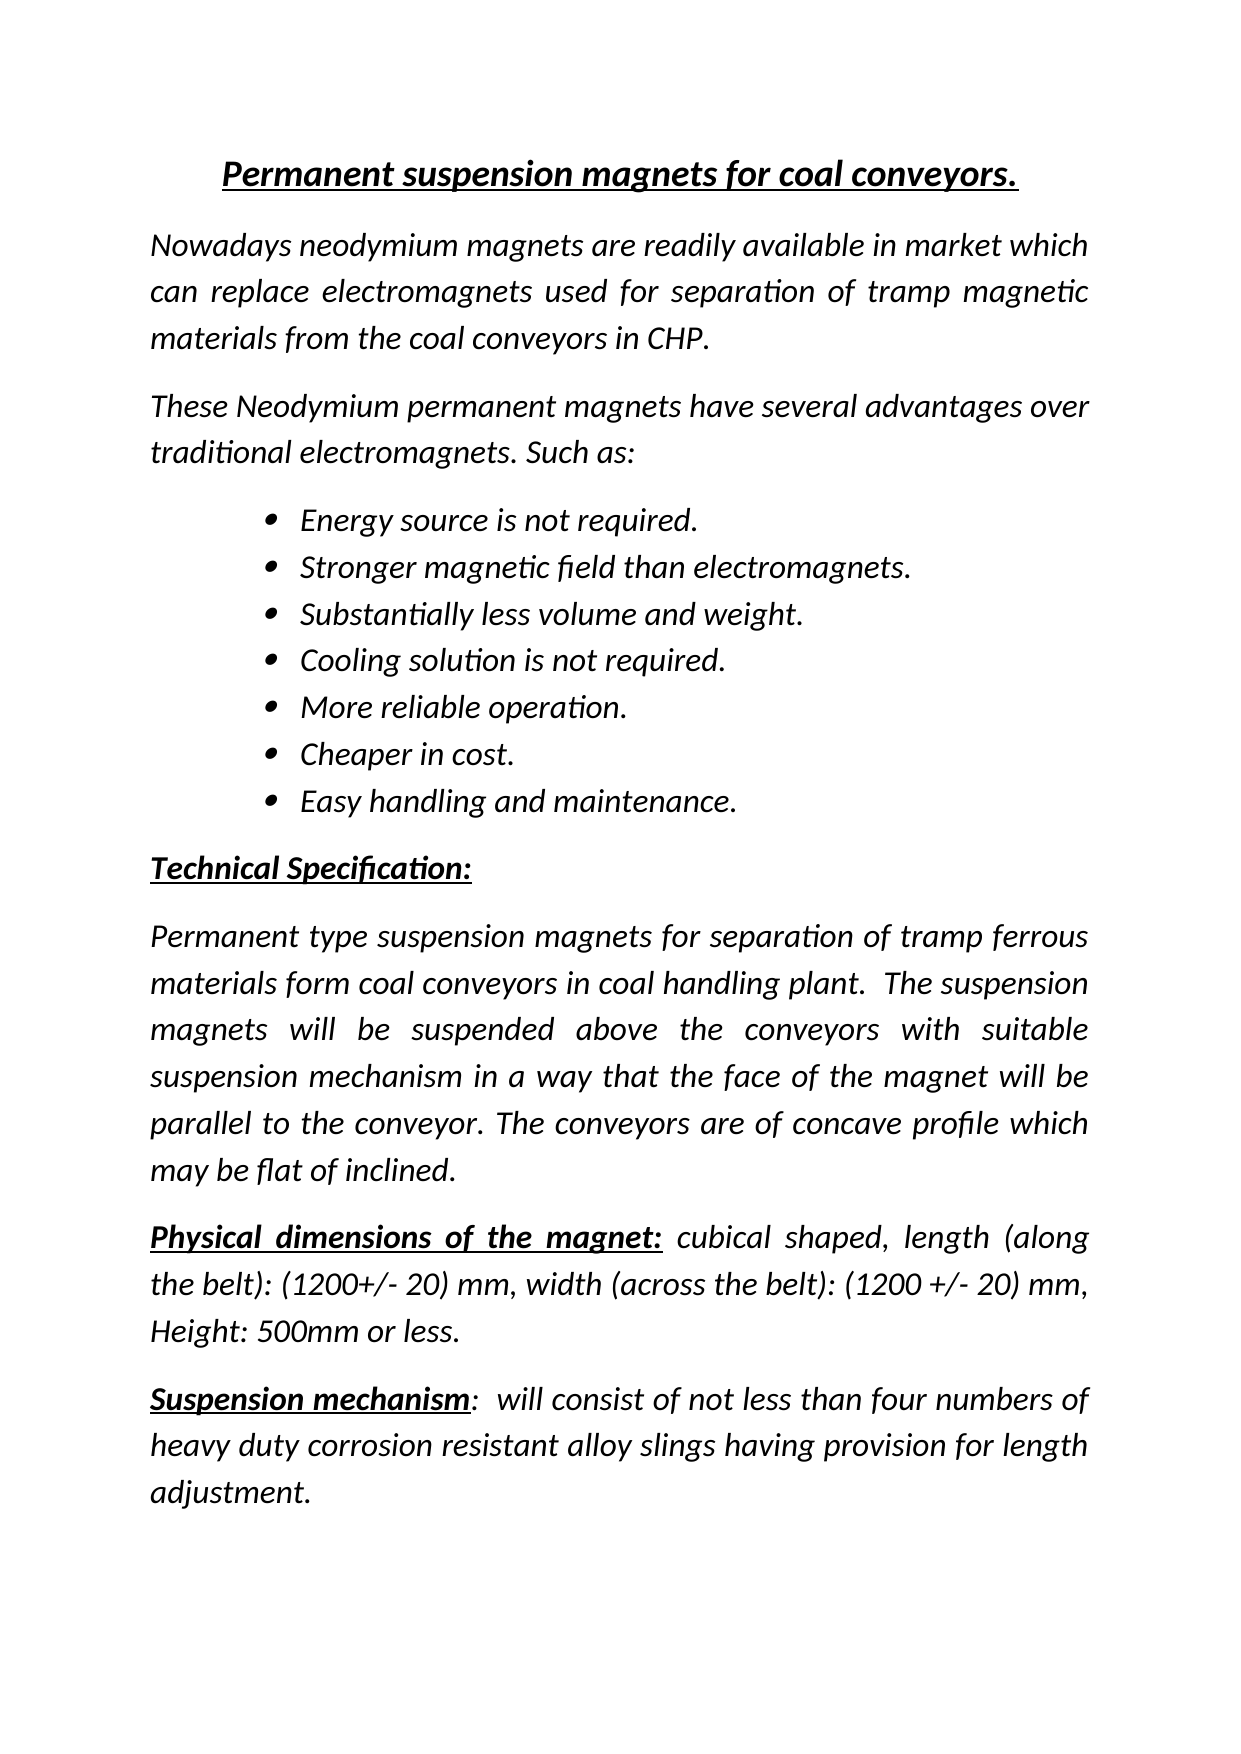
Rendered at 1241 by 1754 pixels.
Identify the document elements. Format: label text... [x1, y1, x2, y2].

text These Neodymium permanent magnets have several advantages over traditional electromagnets. Such as: [150, 385, 1090, 472]
text Permanent suspension magnets for coal conveyors. [150, 150, 1090, 196]
list Energy source is not required. [262, 499, 1090, 540]
text Permanent type suspension magnets for separation of tramp ferrous materials form coal conveyors in coal handling plant. The suspension magnets will be suspended above the conveyors with suitable suspension mechanism in a way that the face of the magnet will be parallel to the conveyor. The conveyors are of concave profile which may be flat of inclined. [150, 915, 1090, 1189]
list Cooling solution is not required. [262, 639, 1090, 680]
text Technical Specification: [150, 847, 1090, 888]
text Suspension mechanism: will consist of not less than four numbers of heavy duty corrosion resistant alloy slings having provision for length adjustment. [150, 1377, 1090, 1512]
list More reliable operation. [262, 686, 1090, 727]
list Stronger magnetic field than electromagnets. [262, 546, 1090, 587]
text Nowadays neodymium magnets are readily available in market which can replace electromagnets used for separation of tramp magnetic materials from the coal conveyors in CHP. [150, 223, 1090, 358]
list Substantially less volume and weight. [262, 593, 1090, 633]
text Physical dimensions of the magnet: cubical shaped, length (along the belt): (1200+/- 20) mm, width (across the belt): (1200 +/- 20) mm, Height: 500mm or less. [150, 1216, 1090, 1351]
list Easy handling and maintenance. [262, 780, 1090, 820]
list Cheaper in cost. [262, 733, 1090, 774]
